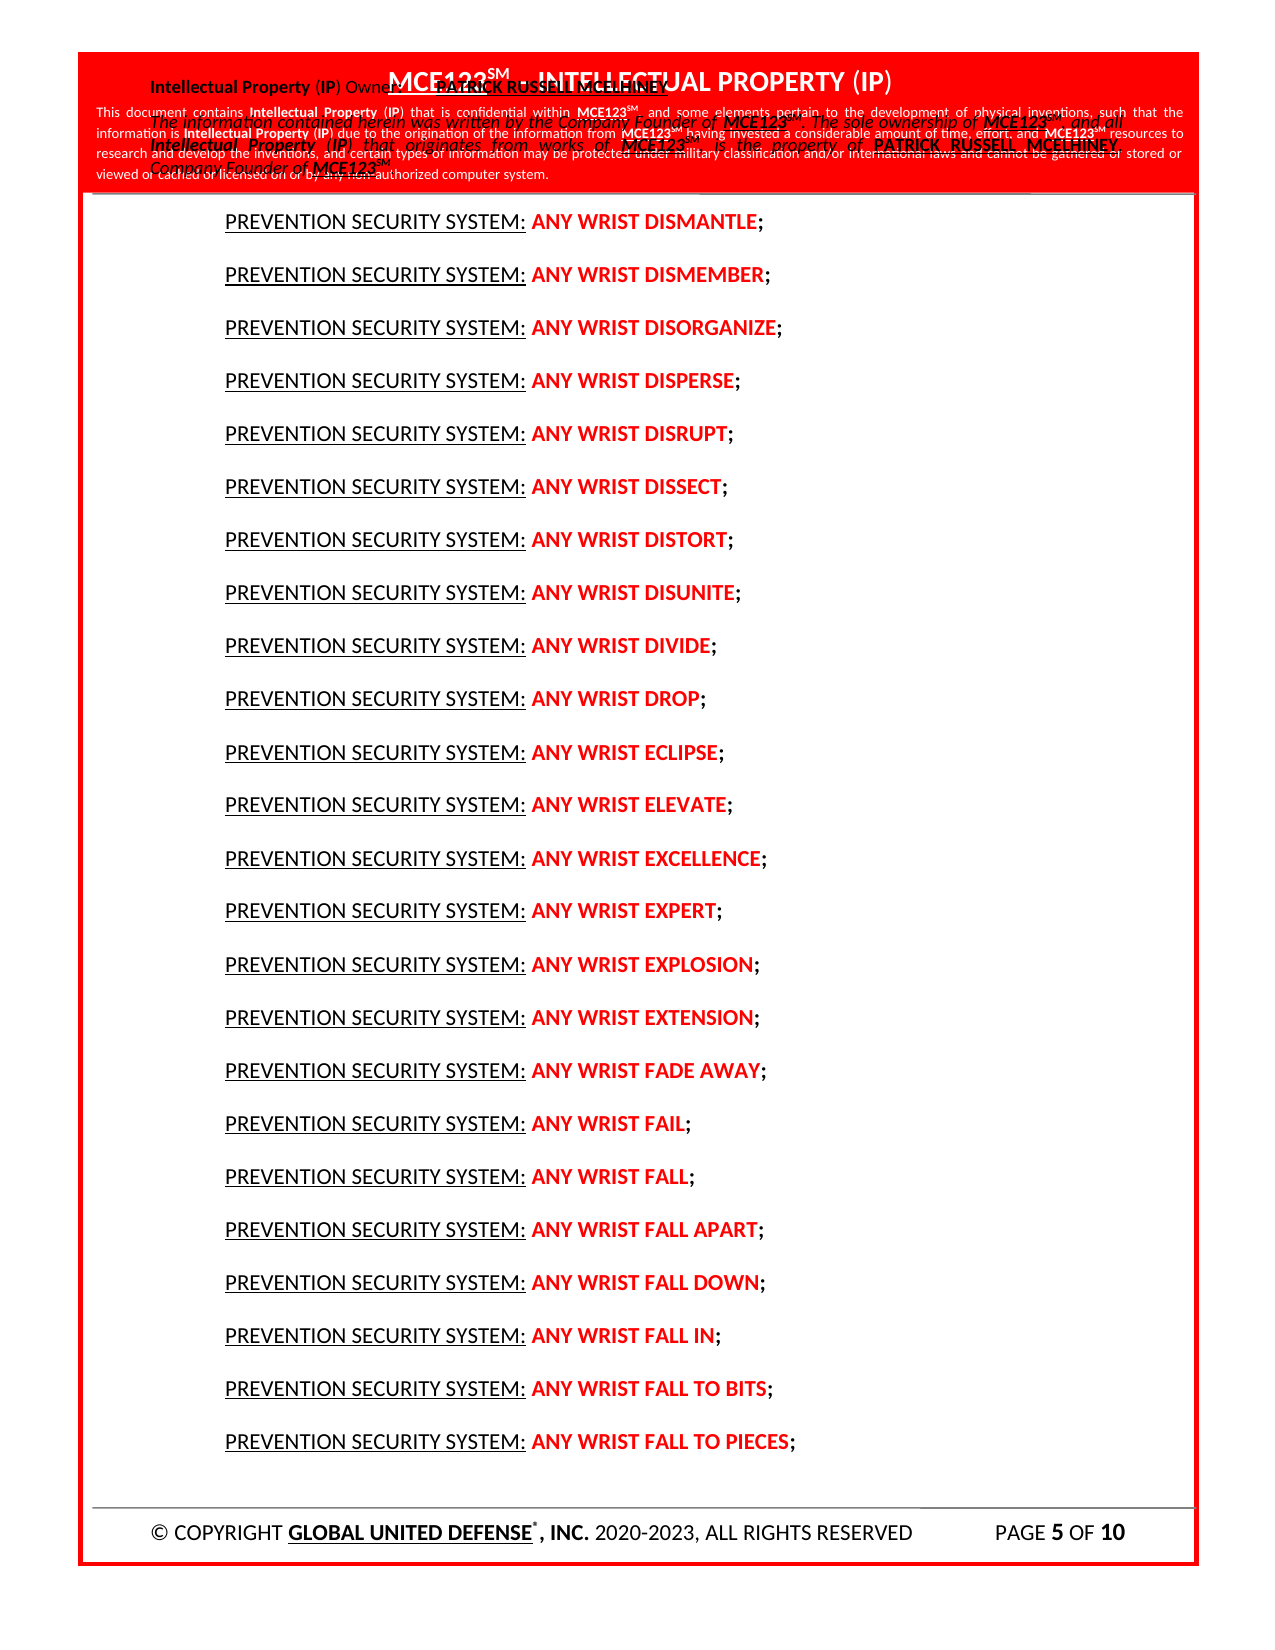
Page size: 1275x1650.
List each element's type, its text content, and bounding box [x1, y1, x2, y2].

text PREVENTION SECURITY SYSTEM: ANY WRIST DROP; [187, 684, 1125, 713]
text PREVENTION SECURITY SYSTEM: ANY WRIST EXCELLENCE; [187, 844, 1125, 872]
text PREVENTION SECURITY SYSTEM: ANY WRIST DISTORT; [187, 526, 1125, 553]
text PREVENTION SECURITY SYSTEM: ANY WRIST DISUNITE; [187, 578, 1125, 607]
text PREVENTION SECURITY SYSTEM: ANY WRIST EXTENSION; [187, 1003, 1125, 1031]
text PREVENTION SECURITY SYSTEM: ANY WRIST DISSECT; [187, 472, 1125, 501]
text PREVENTION SECURITY SYSTEM: ANY WRIST DISMANTLE; [187, 207, 1125, 235]
text PREVENTION SECURITY SYSTEM: ANY WRIST DISMEMBER; [187, 260, 1125, 288]
text PREVENTION SECURITY SYSTEM: ANY WRIST DIVIDE; [187, 632, 1125, 659]
text PREVENTION SECURITY SYSTEM: ANY WRIST DISORGANIZE; [187, 313, 1125, 341]
text PREVENTION SECURITY SYSTEM: ANY WRIST FALL IN; [187, 1321, 1125, 1349]
text PREVENTION SECURITY SYSTEM: ANY WRIST DISRUPT; [187, 419, 1125, 447]
text PREVENTION SECURITY SYSTEM: ANY WRIST FALL TO BITS; [187, 1374, 1125, 1402]
text PREVENTION SECURITY SYSTEM: ANY WRIST FALL APART; [187, 1215, 1125, 1243]
text PREVENTION SECURITY SYSTEM: ANY WRIST FADE AWAY; [187, 1056, 1125, 1084]
text PREVENTION SECURITY SYSTEM: ANY WRIST ELEVATE; [187, 791, 1125, 819]
text PREVENTION SECURITY SYSTEM: ANY WRIST DISPERSE; [187, 366, 1125, 394]
text PREVENTION SECURITY SYSTEM: ANY WRIST EXPERT; [187, 897, 1125, 925]
text PREVENTION SECURITY SYSTEM: ANY WRIST FAIL; [187, 1109, 1125, 1137]
text PREVENTION SECURITY SYSTEM: ANY WRIST FALL; [187, 1162, 1125, 1190]
text PREVENTION SECURITY SYSTEM: ANY WRIST ECLIPSE; [187, 738, 1125, 766]
text PREVENTION SECURITY SYSTEM: ANY WRIST FALL TO PIECES; [187, 1427, 1125, 1455]
text PREVENTION SECURITY SYSTEM: ANY WRIST EXPLOSION; [187, 950, 1125, 978]
text PREVENTION SECURITY SYSTEM: ANY WRIST FALL DOWN; [187, 1268, 1125, 1296]
